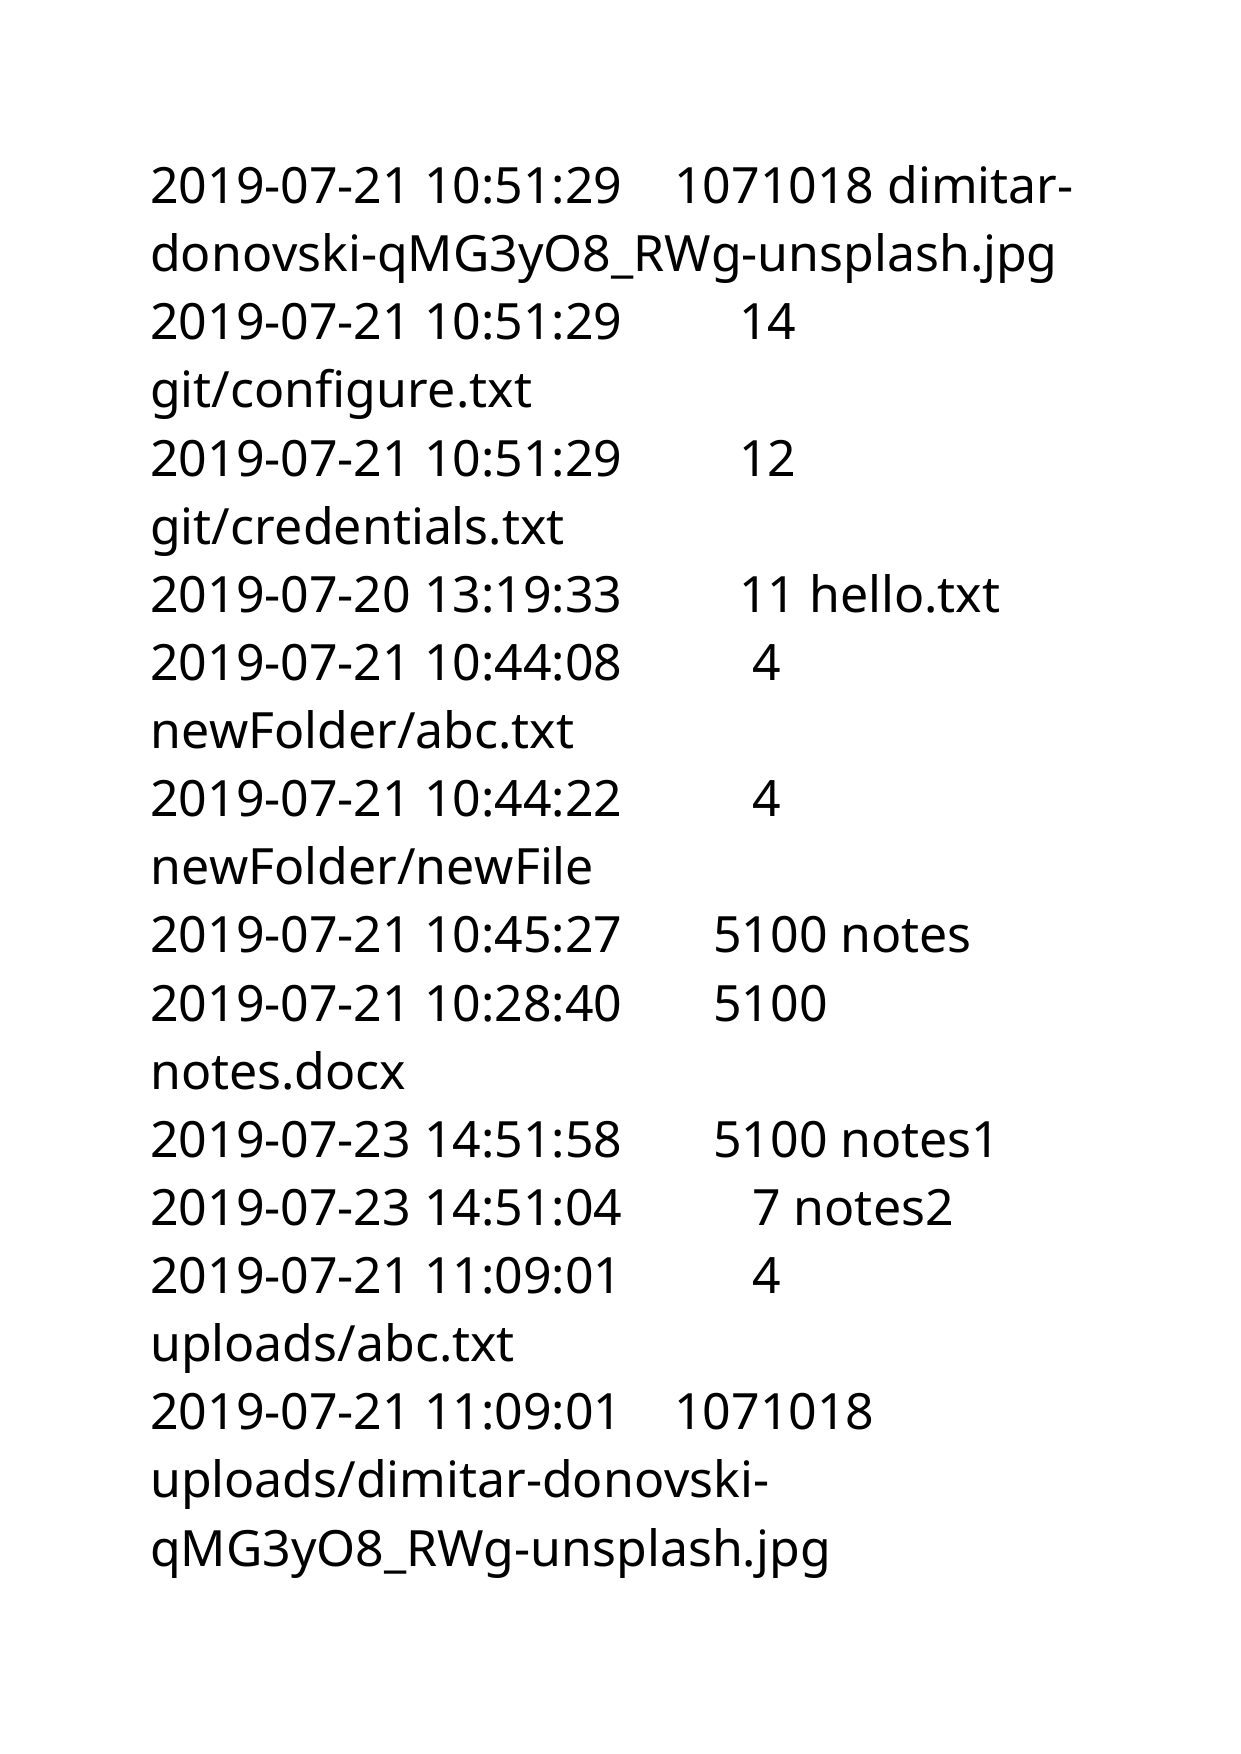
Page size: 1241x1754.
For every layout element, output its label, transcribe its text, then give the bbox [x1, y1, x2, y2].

text 2019-07-21 10:28:40 5100 notes.docx [150, 967, 1090, 1104]
text 2019-07-21 10:44:22 4 newFolder/newFile [150, 763, 1090, 899]
text 2019-07-23 14:51:04 7 notes2 [150, 1172, 1090, 1240]
text 2019-07-21 11:09:01 4 uploads/abc.txt [150, 1240, 1090, 1376]
text 2019-07-23 14:51:58 5100 notes1 [150, 1104, 1090, 1172]
text 2019-07-21 10:51:29 1071018 dimitar-donovski-qMG3yO8_RWg-unsplash.jpg [150, 150, 1090, 286]
text 2019-07-21 11:09:01 1071018 uploads/dimitar-donovski-qMG3yO8_RWg-unsplash.jpg [150, 1376, 1090, 1581]
text 2019-07-21 10:44:08 4 newFolder/abc.txt [150, 627, 1090, 763]
text 2019-07-21 10:45:27 5100 notes [150, 899, 1090, 967]
text 2019-07-20 13:19:33 11 hello.txt [150, 559, 1090, 627]
text 2019-07-21 10:51:29 14 git/configure.txt [150, 286, 1090, 422]
text 2019-07-21 10:51:29 12 git/credentials.txt [150, 422, 1090, 559]
